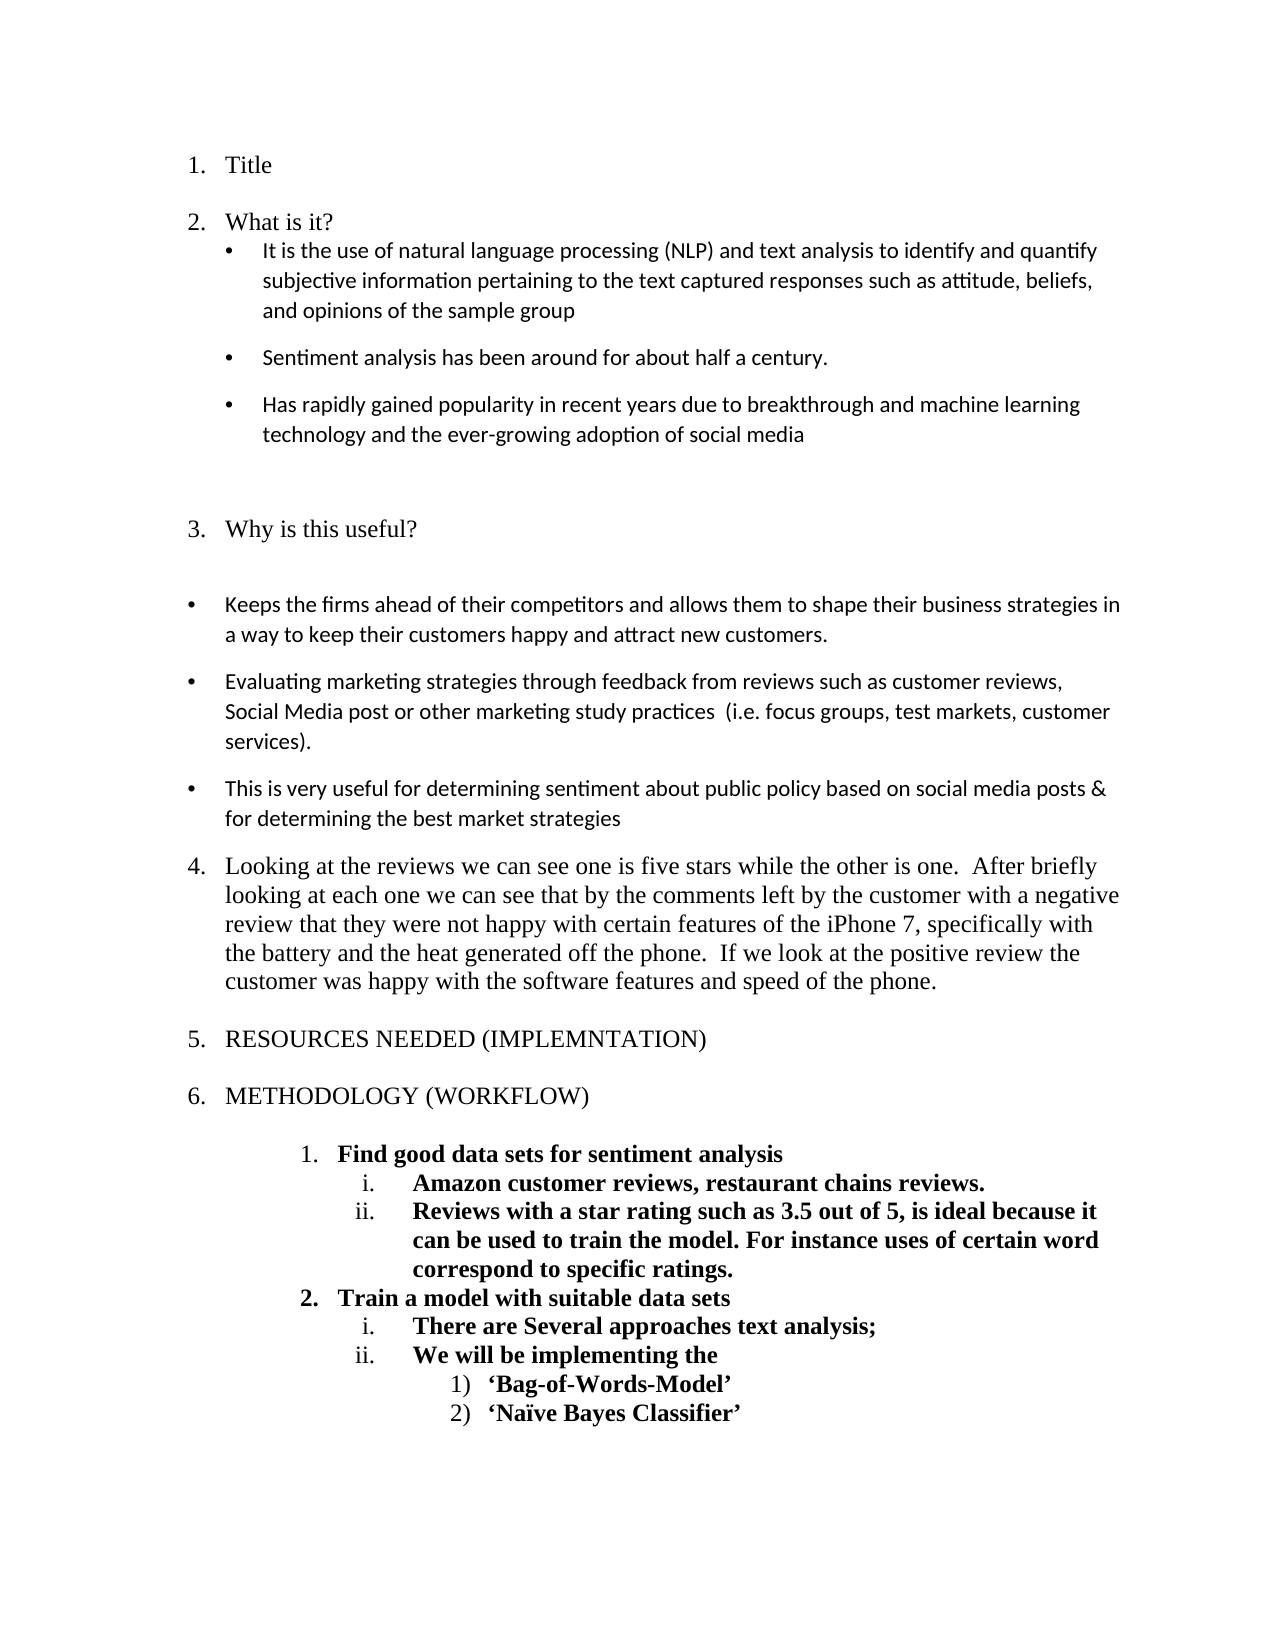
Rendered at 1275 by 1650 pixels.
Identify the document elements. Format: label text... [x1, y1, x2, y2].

list Looking at the reviews we can see one is five stars while the other is one. After briefly looking at each one we can see that by the comments left by the customer with a negative review that they were not happy with certain features of the iPhone 7, specifically with the battery and the heat generated off the phone. If we look at the positive review the customer was happy with the software features and speed of the phone. [187, 851, 1125, 995]
list It is the use of natural language processing (NLP) and text analysis to identify and quantify subjective information pertaining to the text captured responses such as attitude, beliefs, and opinions of the sample group [225, 236, 1125, 325]
list There are Several approaches text analysis; [375, 1311, 1125, 1340]
list This is very useful for determining sentiment about public policy based on social media posts & for determining the best market strategies [187, 774, 1125, 833]
list Train a model with suitable data sets [300, 1283, 1125, 1311]
list ‘Bag-of-Words-Model’ [450, 1369, 1125, 1398]
list Why is this useful? [187, 514, 1125, 543]
list Keeps the firms ahead of their competitors and allows them to shape their business strategies in a way to keep their customers happy and attract new customers. [187, 590, 1125, 648]
list METHODOLOGY (WORKFLOW) [187, 1081, 1125, 1110]
list Find good data sets for sentiment analysis [300, 1139, 1125, 1168]
list Reviews with a star rating such as 3.5 out of 5, is ideal because it can be used to train the model. For instance uses of certain word correspond to specific ratings. [375, 1196, 1125, 1283]
list We will be implementing the [375, 1340, 1125, 1369]
list RESOURCES NEEDED (IMPLEMNTATION) [187, 1024, 1125, 1053]
list ‘Naïve Bayes Classifier’ [450, 1398, 1125, 1426]
list Sentiment analysis has been around for about half a century. [225, 343, 1125, 372]
list Evaluating marketing strategies through feedback from reviews such as customer reviews, Social Media post or other marketing study practices (i.e. focus groups, test markets, customer services). [187, 667, 1125, 756]
list Amazon customer reviews, restaurant chains reviews. [375, 1168, 1125, 1196]
list Title [187, 150, 1125, 179]
list Has rapidly gained popularity in recent years due to breakthrough and machine learning technology and the ever-growing adoption of social media [225, 390, 1125, 449]
list What is it? [187, 207, 1125, 236]
